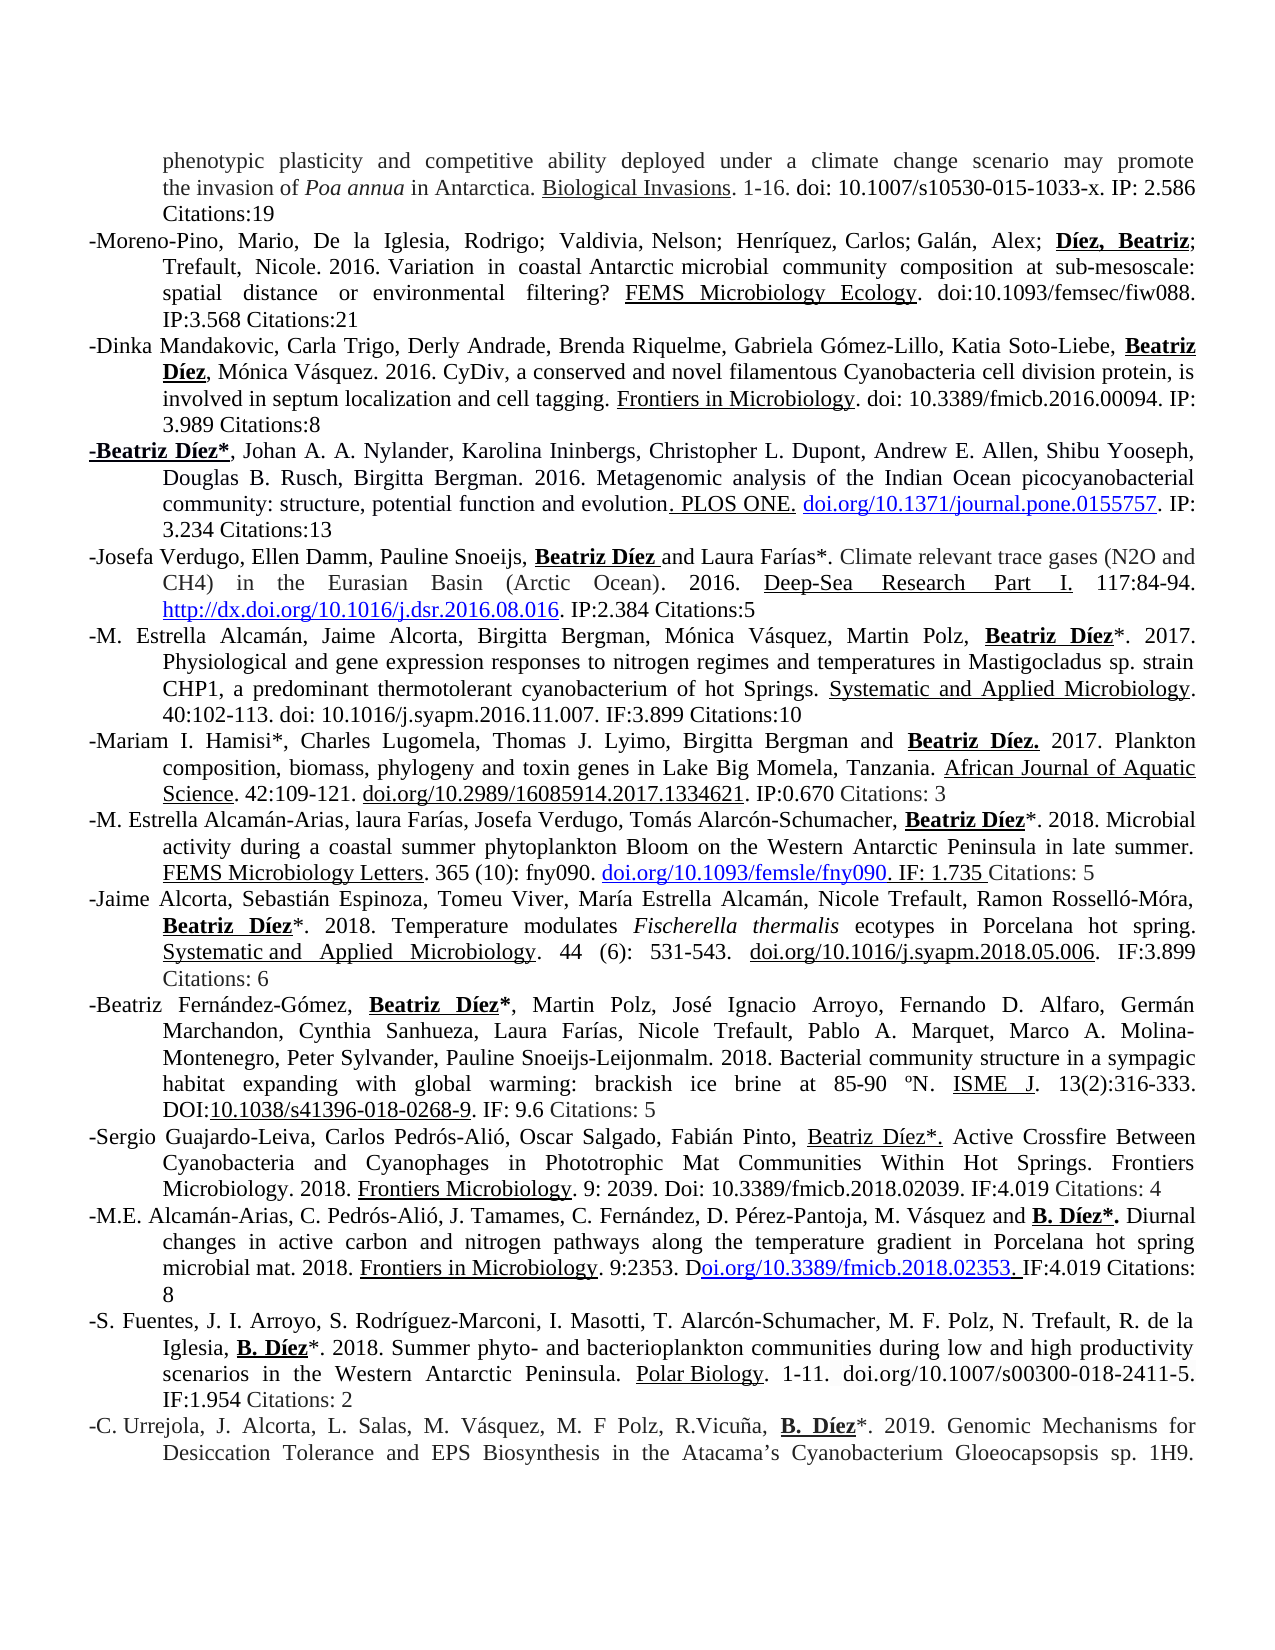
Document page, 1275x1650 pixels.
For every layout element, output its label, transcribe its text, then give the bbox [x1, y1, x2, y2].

text -S. Fuentes, J. I. Arroyo, S. Rodríguez-Marconi, I. Masotti, T. Alarcón-Schumacher, M. F. Polz, N. Trefault, R. de la Iglesia, B. Díez*. 2018. Summer phyto- and bacterioplankton communities during low and high productivity scenarios in the Western Antarctic Peninsula. Polar Biology. 1-11. doi.org/10.1007/s00300-018-2411-5. IF:1.954 Citations: 2 [88, 1307, 1196, 1413]
text -Beatriz Fernández-Gómez, Beatriz Díez*, Martin Polz, José Ignacio Arroyo, Fernando D. Alfaro, Germán Marchandon, Cynthia Sanhueza, Laura Farías, Nicole Trefault, Pablo A. Marquet, Marco A. Molina-Montenegro, Peter Sylvander, Pauline Snoeijs-Leijonmalm. 2018. Bacterial community structure in a sympagic habitat expanding with global warming: brackish ice brine at 85-90 ºN. ISME J. 13(2):316-333. DOI:10.1038/s41396-018-0268-9. IF: 9.6 Citations: 5 [88, 991, 1196, 1123]
text -M. Estrella Alcamán, Jaime Alcorta, Birgitta Bergman, Mónica Vásquez, Martin Polz, Beatriz Díez*. 2017. Physiological and gene expression responses to nitrogen regimes and temperatures in Mastigocladus sp. strain CHP1, a predominant thermotolerant cyanobacterium of hot Springs. Systematic and Applied Microbiology. 40:102-113. doi: 10.1016/j.syapm.2016.11.007. IF:3.899 Citations:10 [88, 622, 1196, 727]
text -Moreno-Pino, Mario, De la Iglesia, Rodrigo; Valdivia, Nelson; Henríquez, Carlos; Galán, Alex; Díez, Beatriz; Trefault, Nicole. 2016. Variation in coastal Antarctic microbial community composition at sub-mesoscale: spatial distance or environmental filtering? FEMS Microbiology Ecology. doi:10.1093/femsec/fiw088. IP:3.568 Citations:21 [88, 227, 1196, 332]
text -M.E. Alcamán-Arias, C. Pedrós-Alió, J. Tamames, C. Fernández, D. Pérez-Pantoja, M. Vásquez and B. Díez*. Diurnal changes in active carbon and nitrogen pathways along the temperature gradient in Porcelana hot spring microbial mat. 2018. Frontiers in Microbiology. 9:2353. Doi.org/10.3389/fmicb.2018.02353. IF:4.019 Citations: 8 [88, 1202, 1196, 1307]
text -Dinka Mandakovic, Carla Trigo, Derly Andrade, Brenda Riquelme, Gabriela Gómez-Lillo, Katia Soto-Liebe, Beatriz Díez, Mónica Vásquez. 2016. CyDiv, a conserved and novel filamentous Cyanobacteria cell division protein, is involved in septum localization and cell tagging. Frontiers in Microbiology. doi: 10.3389/fmicb.2016.00094. IP: 3.989 Citations:8 [88, 332, 1196, 437]
text -Beatriz Díez*, Johan A. A. Nylander, Karolina Ininbergs, Christopher L. Dupont, Andrew E. Allen, Shibu Yooseph, Douglas B. Rusch, Birgitta Bergman. 2016. Metagenomic analysis of the Indian Ocean picocyanobacterial community: structure, potential function and evolution. PLOS ONE. doi.org/10.1371/journal.pone.0155757. IP: 3.234 Citations:13 [88, 437, 1196, 543]
text -Sergio Guajardo-Leiva, Carlos Pedrós-Alió, Oscar Salgado, Fabián Pinto, Beatriz Díez*. Active Crossfire Between Cyanobacteria and Cyanophages in Phototrophic Mat Communities Within Hot Springs. Frontiers Microbiology. 2018. Frontiers Microbiology. 9: 2039. Doi: 10.3389/fmicb.2018.02039. IF:4.019 Citations: 4 [88, 1123, 1196, 1202]
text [88, 148, 1196, 227]
text -Mariam I. Hamisi*, Charles Lugomela, Thomas J. Lyimo, Birgitta Bergman and Beatriz Díez. 2017. Plankton composition, biomass, phylogeny and toxin genes in Lake Big Momela, Tanzania. African Journal of Aquatic Science. 42:109-121. doi.org/10.2989/16085914.2017.1334621. IP:0.670 Citations: 3 [88, 727, 1196, 806]
text -Josefa Verdugo, Ellen Damm, Pauline Snoeijs, Beatriz Díez and Laura Farías*. Climate relevant trace gases (N2O and CH4) in the Eurasian Basin (Arctic Ocean). 2016. Deep-Sea Research Part I. 117:84-94. http://dx.doi.org/10.1016/j.dsr.2016.08.016. IP:2.384 Citations:5 [88, 543, 1196, 622]
text -Jaime Alcorta, Sebastián Espinoza, Tomeu Viver, María Estrella Alcamán, Nicole Trefault, Ramon Rosselló-Móra, Beatriz Díez*. 2018. Temperature modulates Fischerella thermalis ecotypes in Porcelana hot spring. Systematic and Applied Microbiology. 44 (6): 531-543. doi.org/10.1016/j.syapm.2018.05.006. IF:3.899 Citations: 6 [88, 886, 1196, 991]
text -M. Estrella Alcamán-Arias, laura Farías, Josefa Verdugo, Tomás Alarcón-Schumacher, Beatriz Díez*. 2018. Microbial activity during a coastal summer phytoplankton Bloom on the Western Antarctic Peninsula in late summer. FEMS Microbiology Letters. 365 (10): fny090. doi.org/10.1093/femsle/fny090. IF: 1.735 Citations: 5 [88, 806, 1196, 886]
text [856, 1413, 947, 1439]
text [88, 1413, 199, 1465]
